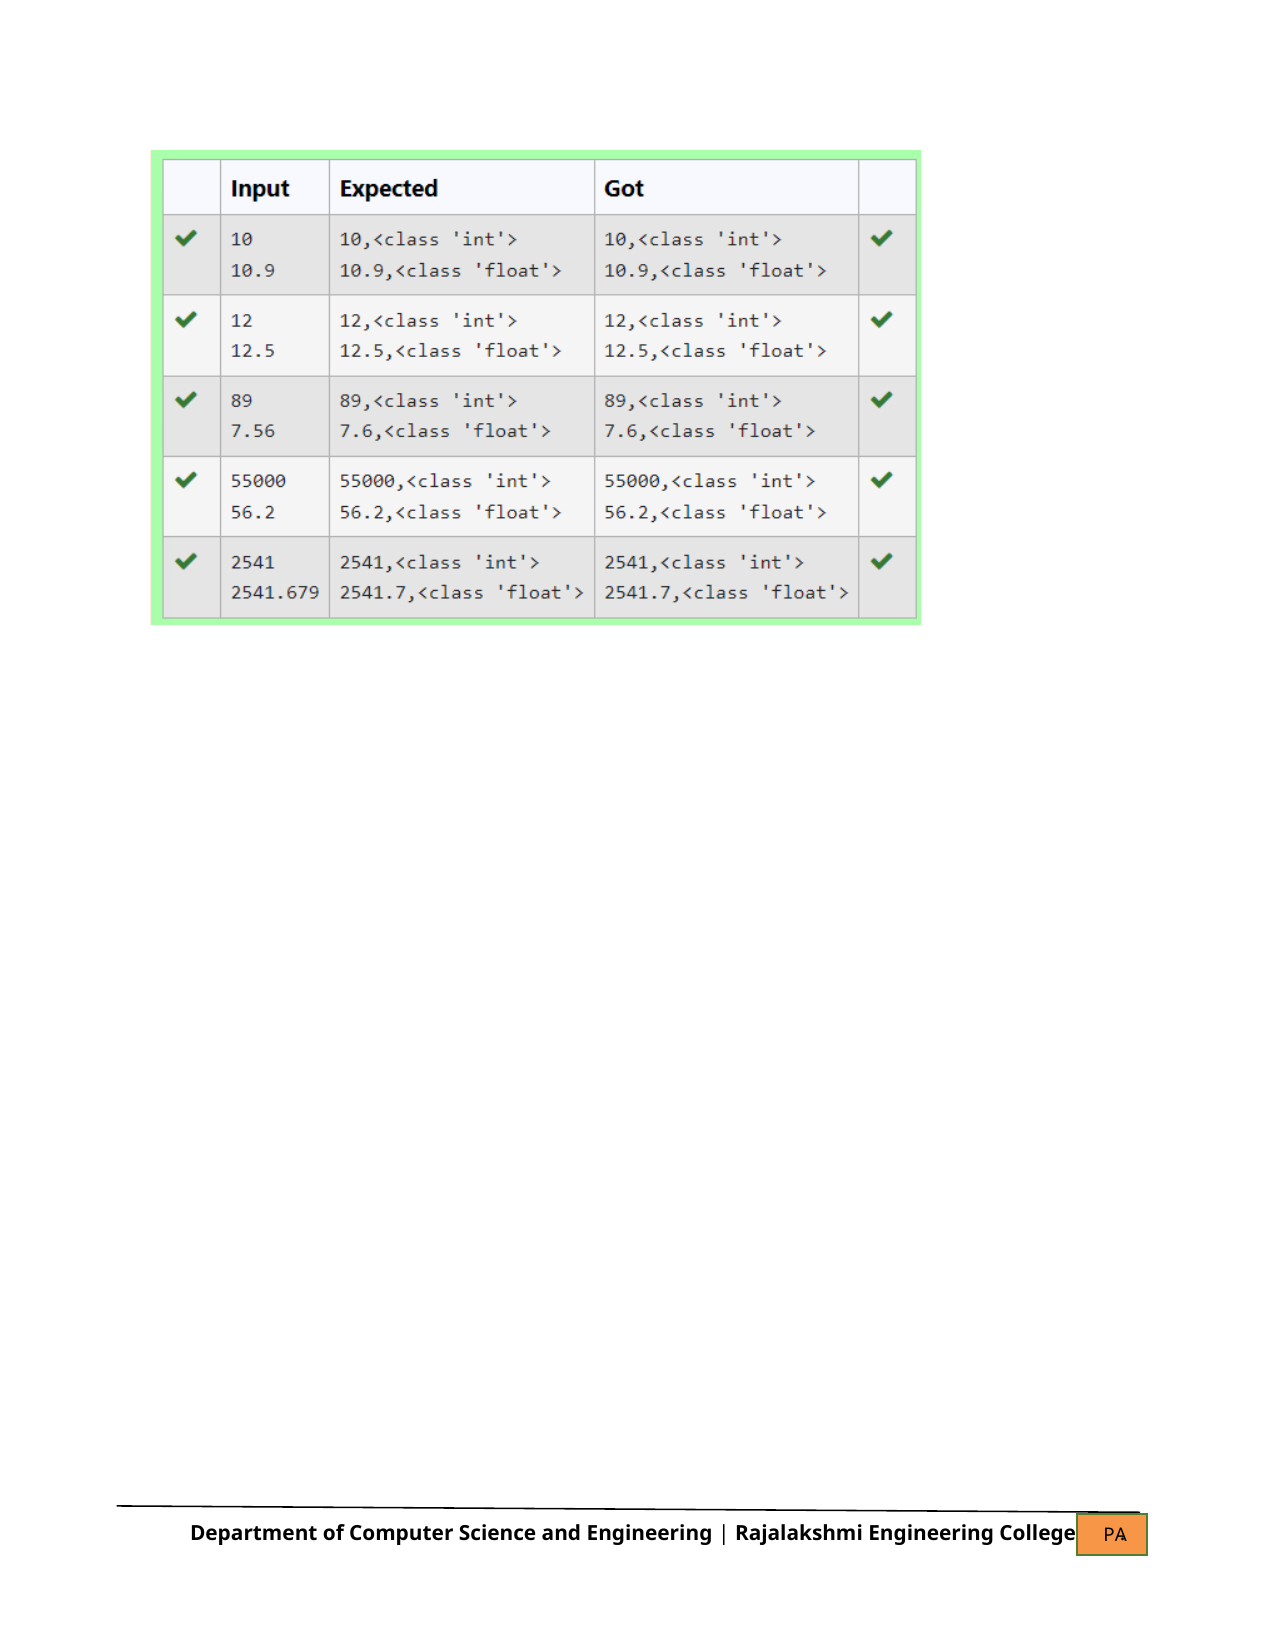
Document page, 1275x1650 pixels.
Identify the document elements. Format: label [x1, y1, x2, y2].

picture [150, 150, 922, 625]
